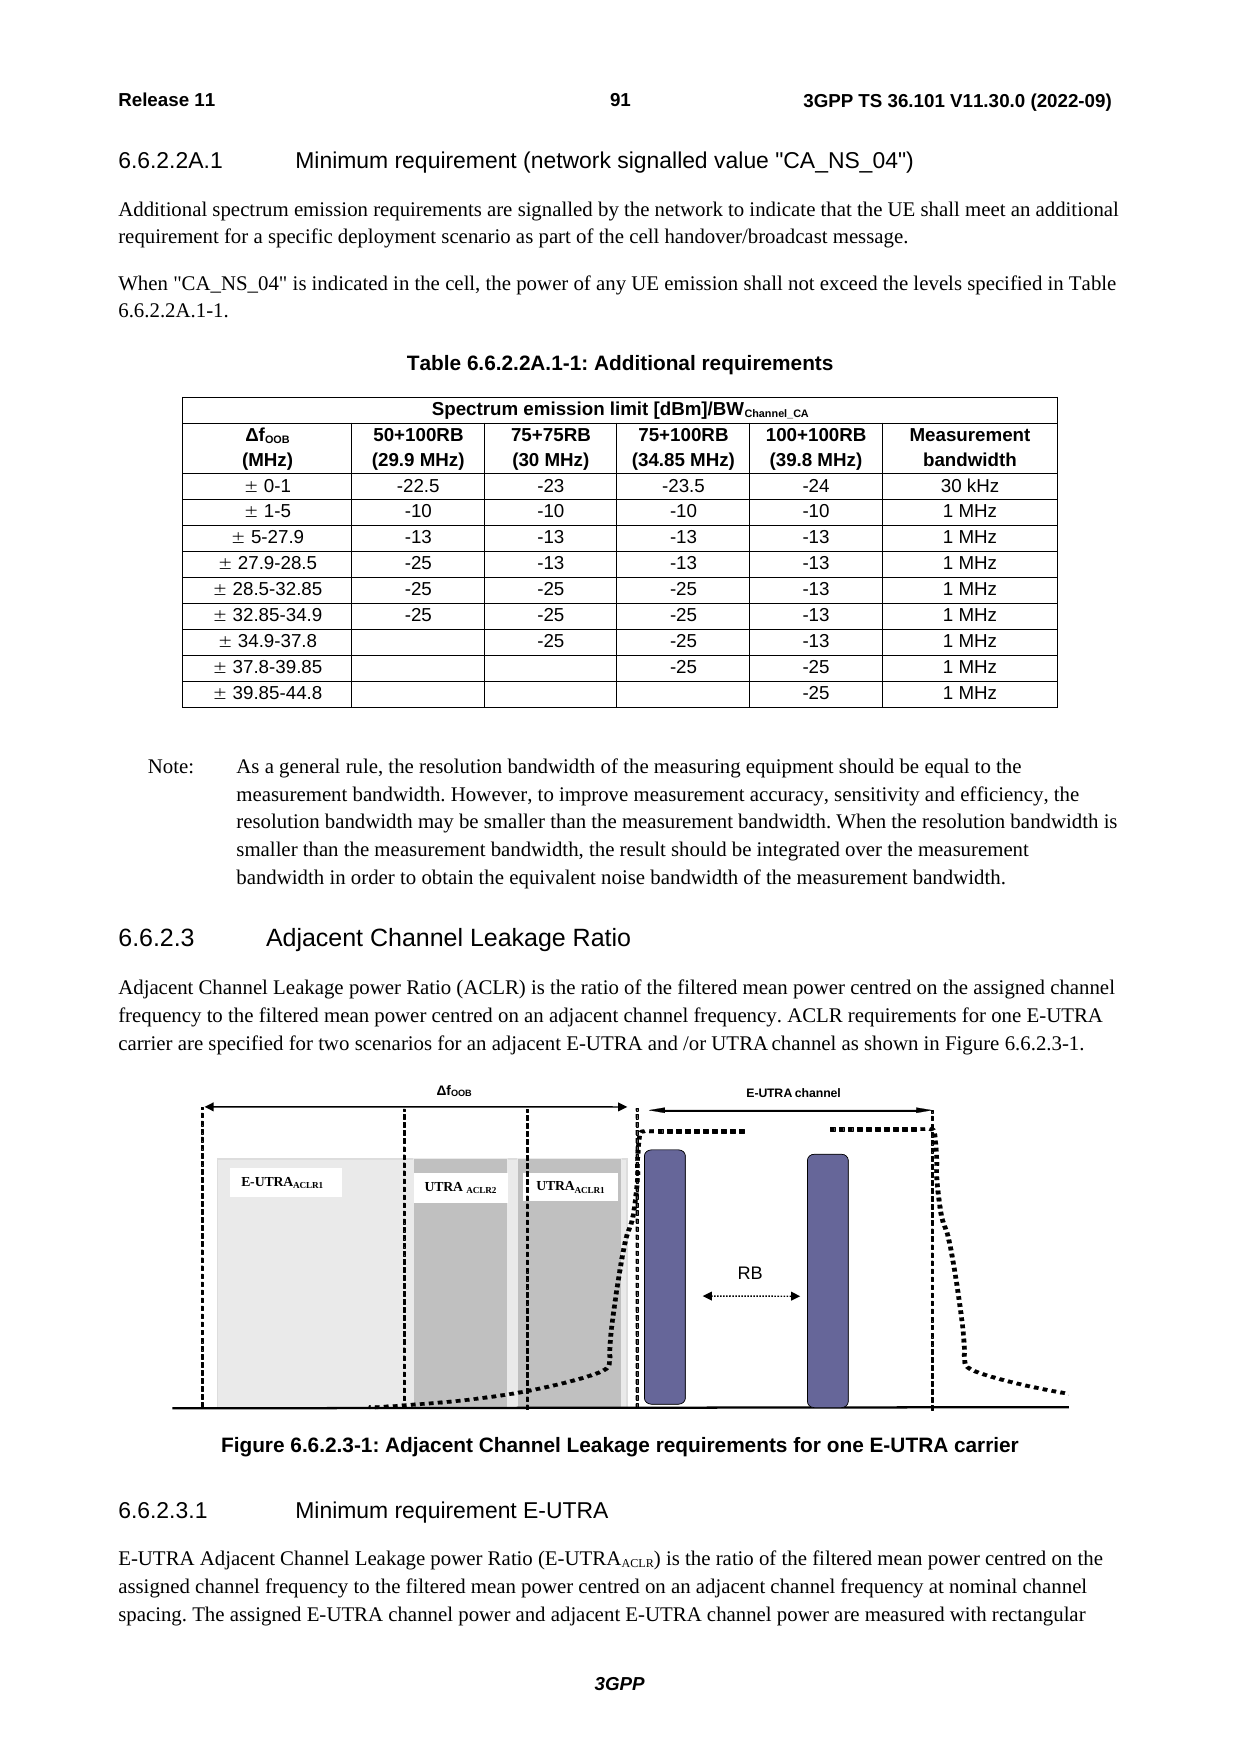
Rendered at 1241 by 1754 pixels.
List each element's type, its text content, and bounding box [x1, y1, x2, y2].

text Table 6.6.2.2A.1-1: Additional requirements [118, 351, 1122, 374]
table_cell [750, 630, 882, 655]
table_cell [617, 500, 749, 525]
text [118, 1546, 1122, 1626]
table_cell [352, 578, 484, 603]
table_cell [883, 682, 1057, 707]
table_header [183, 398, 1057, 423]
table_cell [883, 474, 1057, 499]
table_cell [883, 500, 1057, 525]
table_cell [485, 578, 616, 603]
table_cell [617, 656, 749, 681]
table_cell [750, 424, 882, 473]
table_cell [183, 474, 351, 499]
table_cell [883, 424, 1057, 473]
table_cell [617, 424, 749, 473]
text Note: As a general rule, the resolution bandwidth of the measuring equipment should be equal to the measurement bandwidth. However, to improve measurement accuracy, sensitivity and efficiency, the resolution bandwidth may be smaller than the measurement bandwidth. When the resolution bandwidth is smaller than the measurement bandwidth, the result should be integrated over the measurement bandwidth in order to obtain the equivalent noise bandwidth of the measurement bandwidth. [148, 754, 1122, 889]
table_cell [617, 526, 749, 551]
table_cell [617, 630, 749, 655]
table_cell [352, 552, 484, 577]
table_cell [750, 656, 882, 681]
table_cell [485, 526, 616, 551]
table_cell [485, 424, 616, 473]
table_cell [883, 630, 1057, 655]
text When "CA_NS_04" is indicated in the cell, the power of any UE emission shall not exceed the levels specified in Table 6.6.2.2A.1-1. [118, 270, 1122, 322]
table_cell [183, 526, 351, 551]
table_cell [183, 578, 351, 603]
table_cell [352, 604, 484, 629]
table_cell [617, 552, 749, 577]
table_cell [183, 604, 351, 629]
text Adjacent Channel Leakage power Ratio (ACLR) is the ratio of the filtered mean power centred on the assigned channel frequency to the filtered mean power centred on an adjacent channel frequency. ACLR requirements for one E-UTRA carrier are specified for two scenarios for an adjacent E-UTRA and /or UTRA channel as shown in Figure 6.6.2.3-1. [118, 975, 1122, 1054]
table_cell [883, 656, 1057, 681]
subtitle 6.6.2.3 Adjacent Channel Leakage Ratio [118, 923, 1122, 952]
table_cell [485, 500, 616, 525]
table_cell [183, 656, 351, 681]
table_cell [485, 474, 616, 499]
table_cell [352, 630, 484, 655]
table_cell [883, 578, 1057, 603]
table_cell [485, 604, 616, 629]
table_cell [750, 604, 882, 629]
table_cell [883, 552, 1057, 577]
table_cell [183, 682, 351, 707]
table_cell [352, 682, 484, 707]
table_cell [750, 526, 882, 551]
text Figure 6.6.2.3-1: Adjacent Channel Leakage requirements for one E-UTRA carrier [118, 1432, 1122, 1456]
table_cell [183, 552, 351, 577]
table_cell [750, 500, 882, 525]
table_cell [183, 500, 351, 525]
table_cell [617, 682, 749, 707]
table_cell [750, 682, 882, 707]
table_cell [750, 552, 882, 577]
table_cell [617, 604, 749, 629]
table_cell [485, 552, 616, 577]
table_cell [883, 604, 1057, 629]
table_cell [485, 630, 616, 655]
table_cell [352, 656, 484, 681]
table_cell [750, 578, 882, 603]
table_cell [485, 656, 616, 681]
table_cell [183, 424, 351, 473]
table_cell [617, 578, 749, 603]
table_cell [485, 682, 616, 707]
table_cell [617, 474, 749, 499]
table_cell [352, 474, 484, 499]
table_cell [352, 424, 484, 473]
subtitle 6.6.2.3.1 Minimum requirement E-UTRA [118, 1497, 1122, 1524]
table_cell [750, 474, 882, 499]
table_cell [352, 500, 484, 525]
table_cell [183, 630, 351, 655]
subtitle 6.6.2.2A.1 Minimum requirement (network signalled value "CA_NS_04") [118, 147, 1122, 174]
text Additional spectrum emission requirements are signalled by the network to indicate that the UE shall meet an additional requirement for a specific deployment scenario as part of the cell handover/broadcast message. [118, 196, 1122, 248]
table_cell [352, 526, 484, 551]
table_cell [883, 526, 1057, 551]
